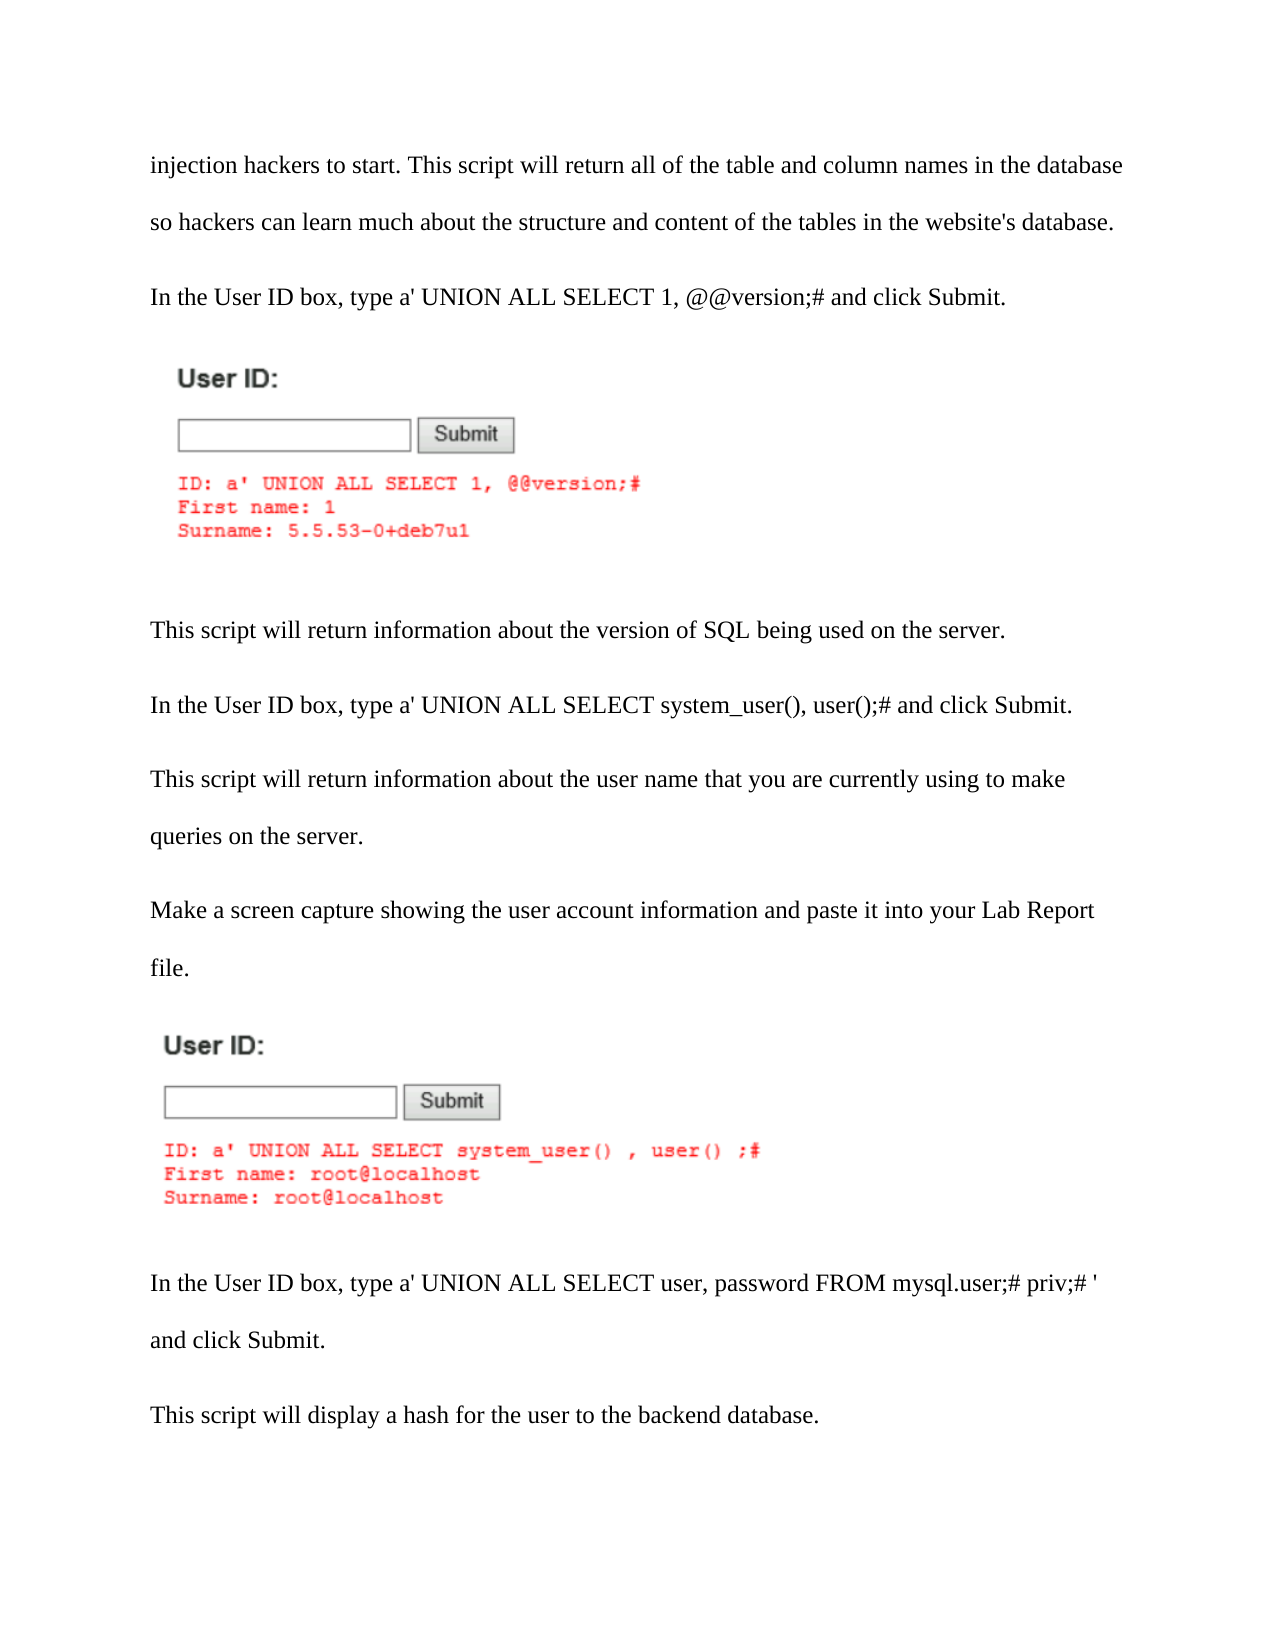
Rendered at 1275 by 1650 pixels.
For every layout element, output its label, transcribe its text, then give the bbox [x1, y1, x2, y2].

text This script will display a hash for the user to the backend database. [150, 1400, 1125, 1428]
picture [150, 355, 690, 571]
text This script will return information about the user name that you are currently using to make queries on the server. [150, 764, 1125, 850]
picture [150, 1027, 838, 1224]
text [150, 150, 1125, 236]
text This script will return information about the version of SQL being used on the server. [150, 616, 1125, 644]
text Make a screen capture showing the user account information and paste it into your Lab Report file. [150, 896, 1125, 982]
text In the User ID box, type a' UNION ALL SELECT user, password FROM mysql.user;# priv;# ' and click Submit. [150, 1268, 1125, 1354]
text In the User ID box, type a' UNION ALL SELECT 1, @@version;# and click Submit. [150, 282, 1125, 310]
text In the User ID box, type a' UNION ALL SELECT system_user(), user();# and click Submit. [150, 690, 1125, 718]
